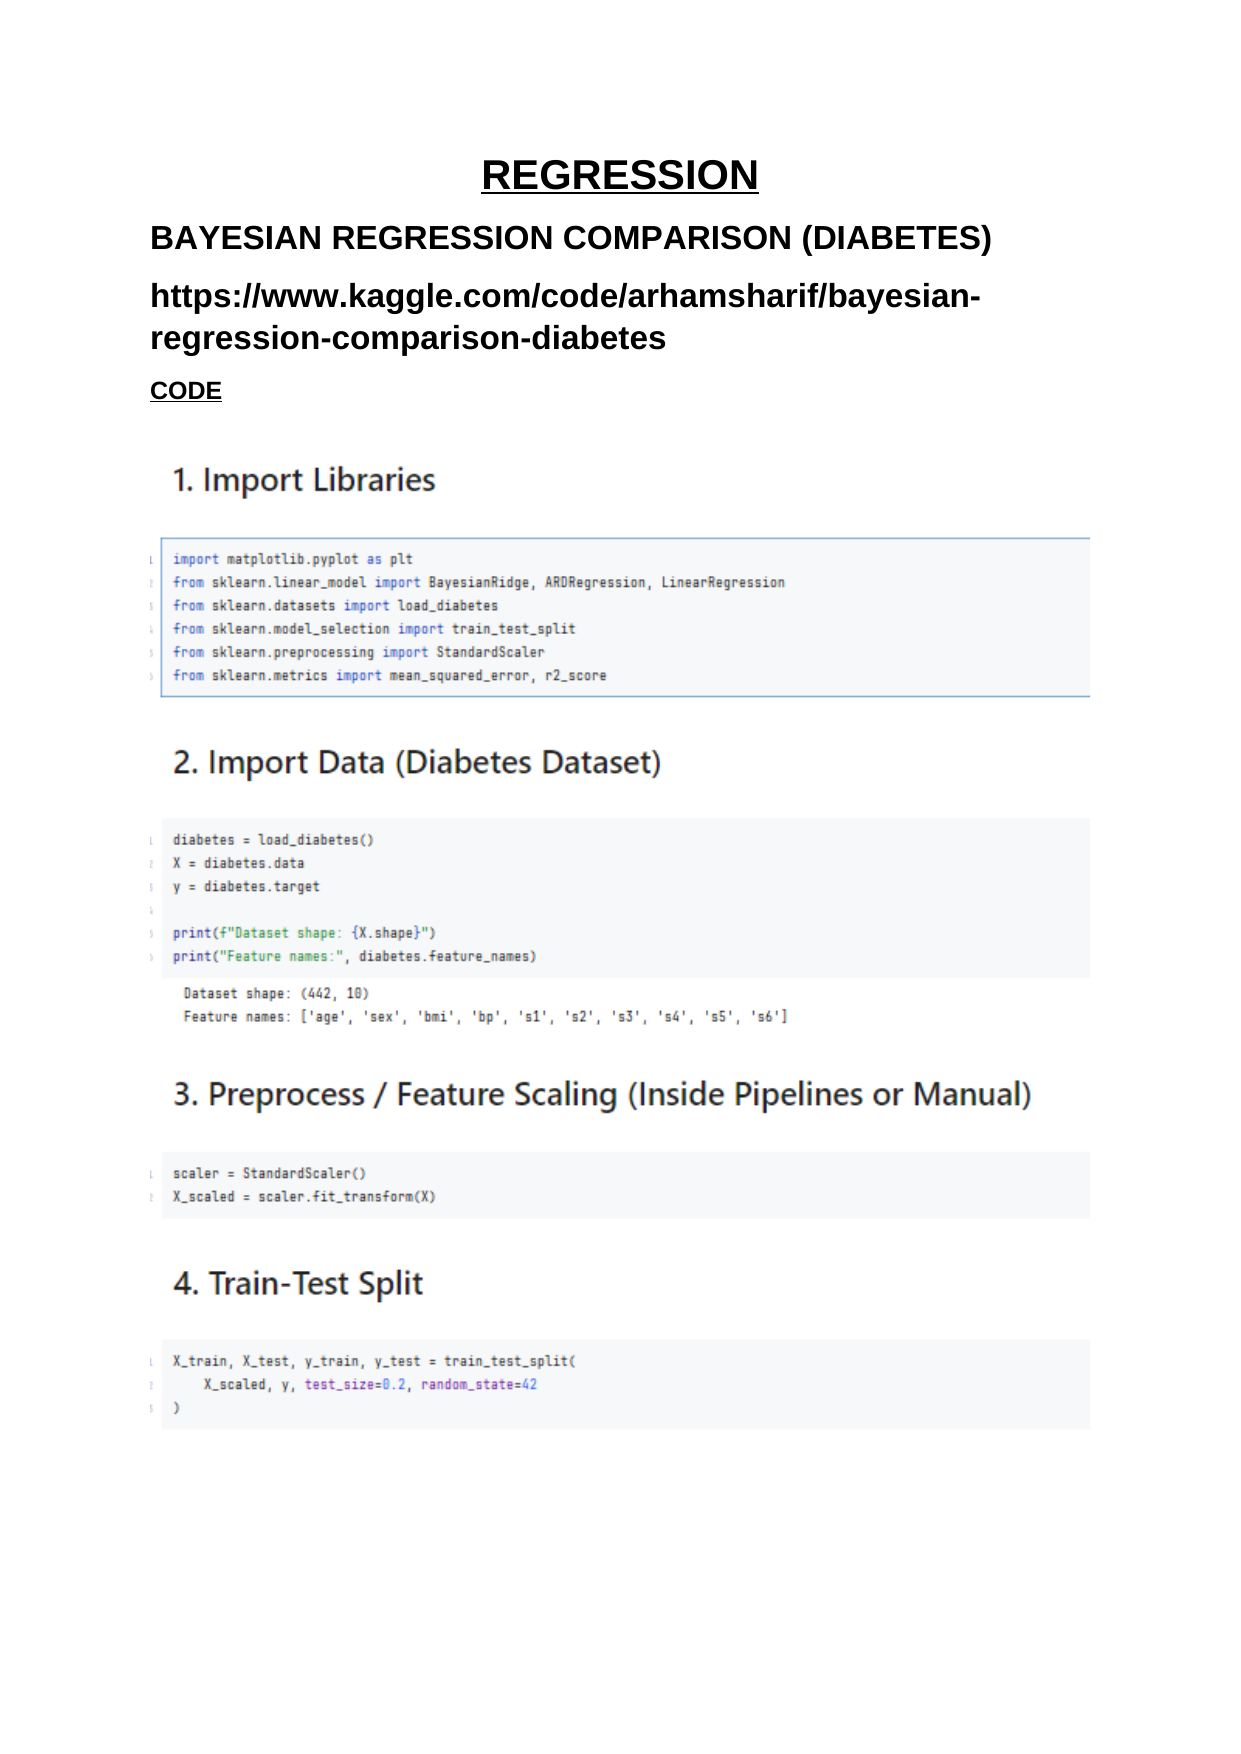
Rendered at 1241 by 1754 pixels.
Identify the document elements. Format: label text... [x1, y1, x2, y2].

text BAYESIAN REGRESSION COMPARISON (DIABETES) [150, 218, 1090, 257]
text https://www.kaggle.com/code/arhamsharif/bayesian-regression-comparison-diabetes [150, 276, 1090, 356]
text REGRESSION [150, 150, 1090, 198]
text CODE [150, 376, 1090, 405]
picture [150, 423, 1091, 1436]
